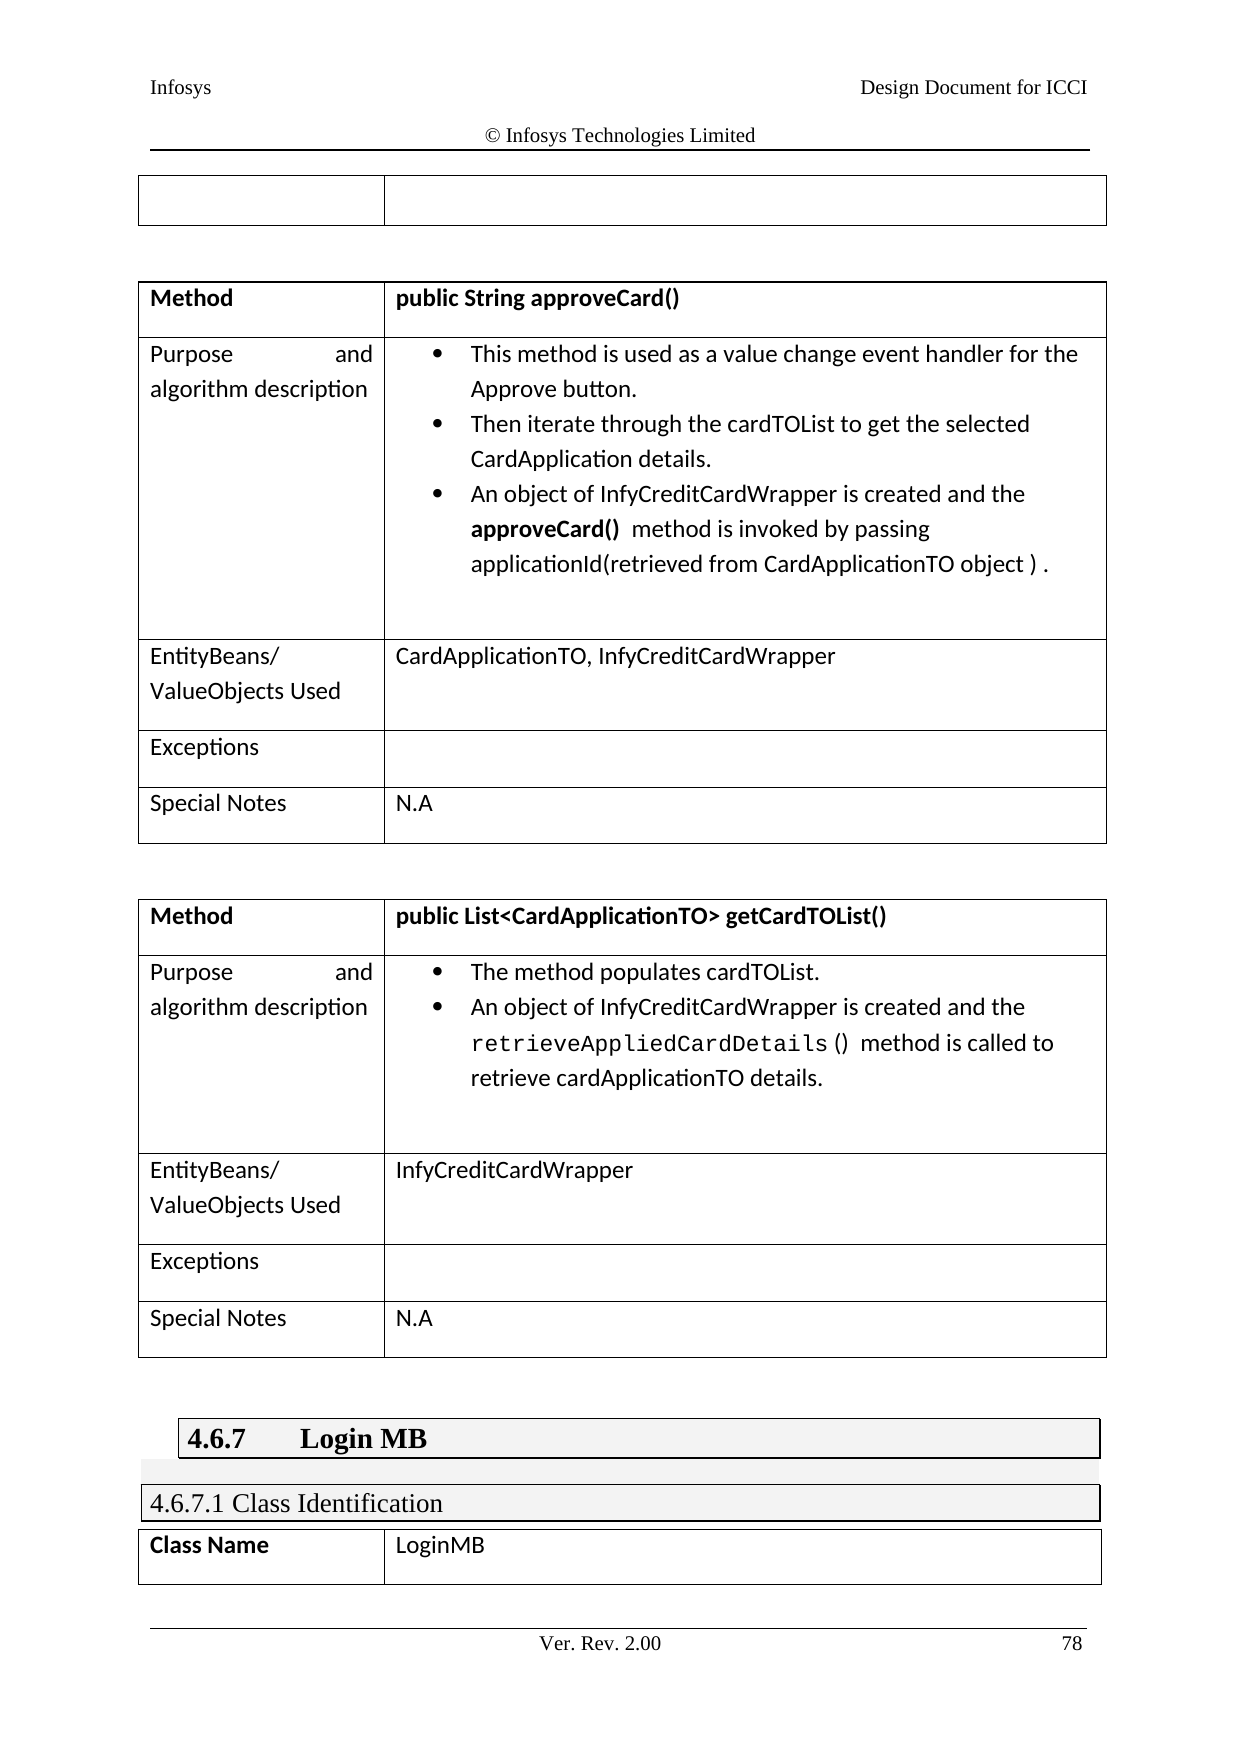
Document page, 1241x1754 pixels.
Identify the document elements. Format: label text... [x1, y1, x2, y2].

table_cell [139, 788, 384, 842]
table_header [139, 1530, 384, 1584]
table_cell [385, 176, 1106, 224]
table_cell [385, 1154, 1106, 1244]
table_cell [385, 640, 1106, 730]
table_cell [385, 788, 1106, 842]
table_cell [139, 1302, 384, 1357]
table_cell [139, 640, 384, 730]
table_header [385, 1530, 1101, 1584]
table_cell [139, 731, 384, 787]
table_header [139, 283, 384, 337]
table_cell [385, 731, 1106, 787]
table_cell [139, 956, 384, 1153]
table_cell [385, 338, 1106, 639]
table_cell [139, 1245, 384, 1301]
subtitle Class Identification [142, 1485, 1099, 1520]
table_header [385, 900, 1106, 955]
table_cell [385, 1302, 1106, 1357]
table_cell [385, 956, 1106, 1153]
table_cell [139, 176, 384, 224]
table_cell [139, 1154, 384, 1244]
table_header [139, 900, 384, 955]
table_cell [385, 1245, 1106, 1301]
subtitle Login MB [179, 1419, 1099, 1457]
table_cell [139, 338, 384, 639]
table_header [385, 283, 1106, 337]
